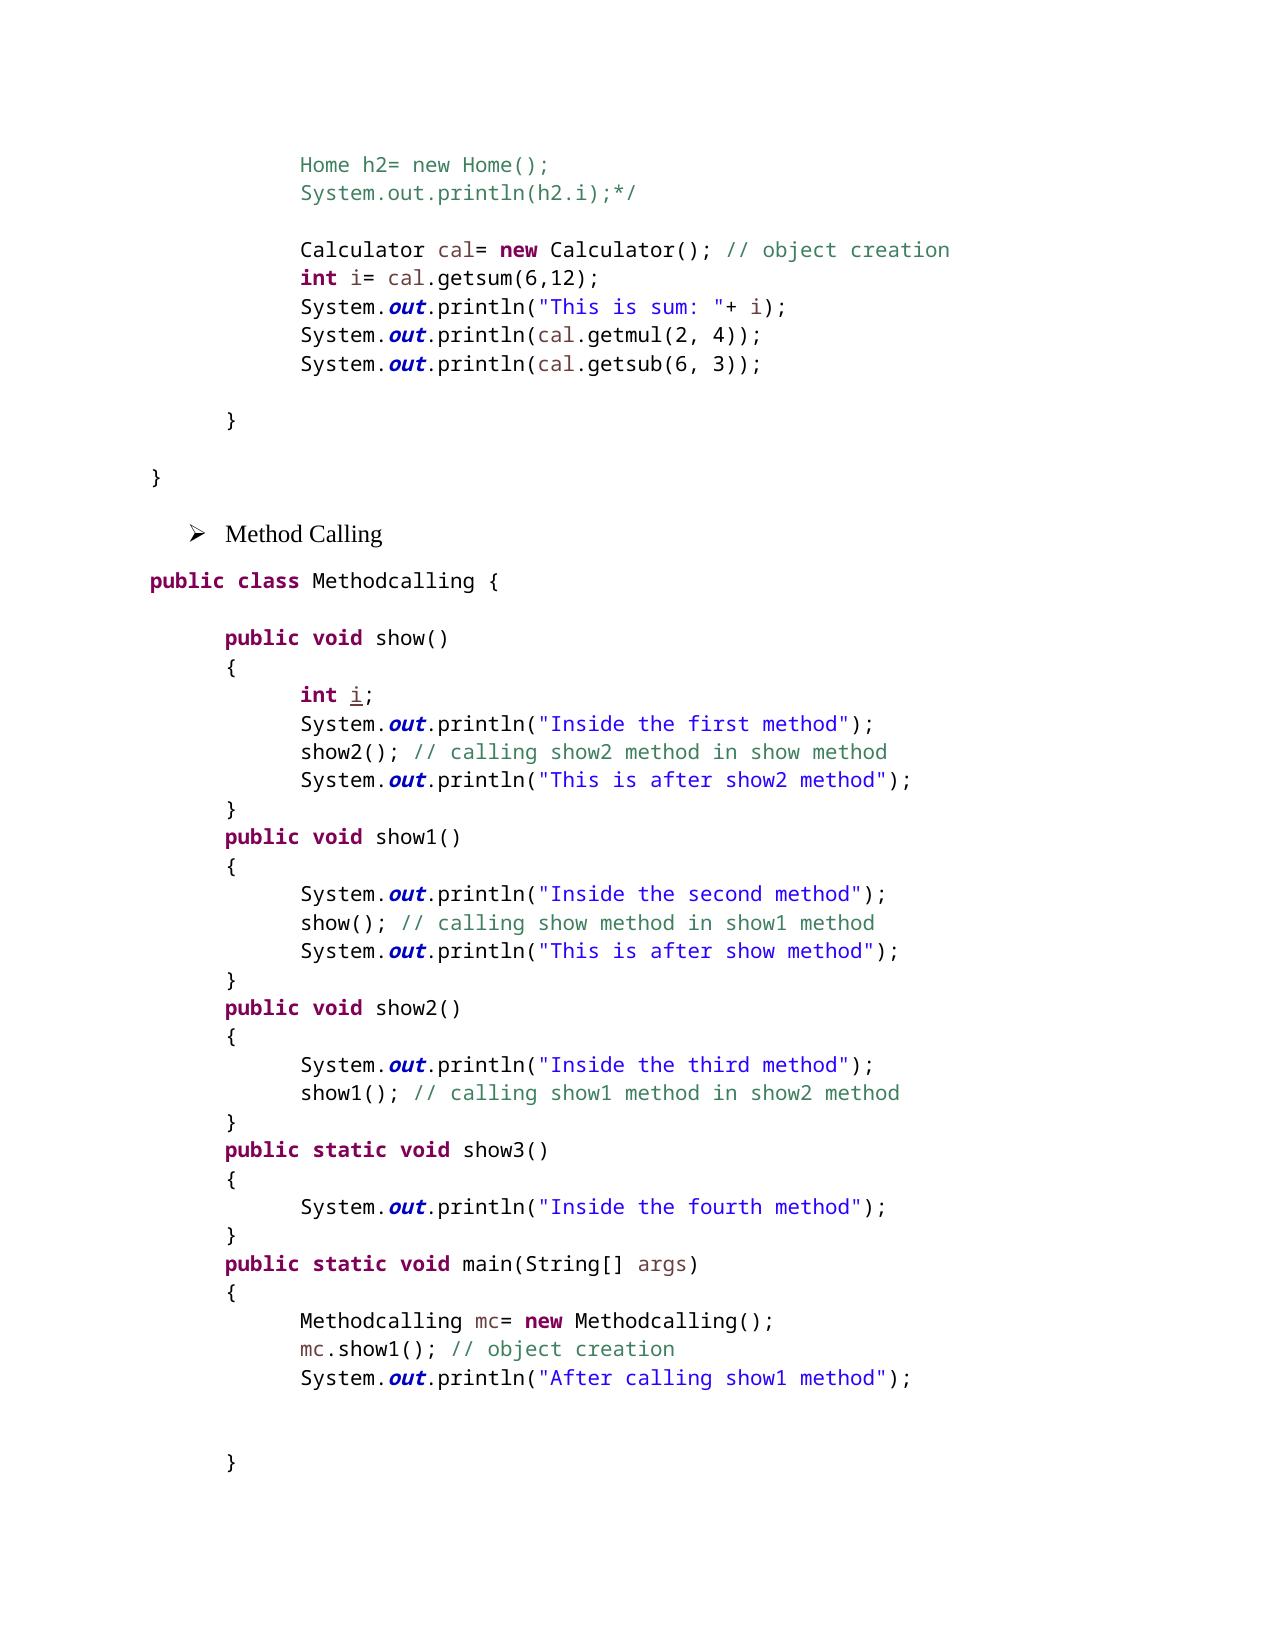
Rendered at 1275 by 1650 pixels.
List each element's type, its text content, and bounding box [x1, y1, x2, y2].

text int i; [150, 680, 1125, 709]
text System.out.println("Inside the fourth method"); [150, 1192, 1125, 1221]
text { [150, 1164, 1125, 1192]
text show2(); // calling show2 method in show method [150, 737, 1125, 766]
text show1(); // calling show1 method in show2 method [150, 1078, 1125, 1107]
text { [150, 1022, 1125, 1050]
text System.out.println("This is after show2 method"); [150, 766, 1125, 794]
text show(); // calling show method in show1 method [150, 908, 1125, 936]
text mc.show1(); // object creation [150, 1334, 1125, 1363]
text System.out.println("This is sum: "+ i); [150, 292, 1125, 320]
text Calculator cal= new Calculator(); // object creation [150, 235, 1125, 263]
text } [150, 462, 1125, 490]
text { [150, 1277, 1125, 1306]
text } [150, 405, 1125, 433]
text } [150, 965, 1125, 993]
text public void show1() [150, 822, 1125, 851]
text { [150, 652, 1125, 680]
text System.out.println("Inside the third method"); [150, 1050, 1125, 1078]
text public static void main(String[] args) [150, 1249, 1125, 1277]
text System.out.println(cal.getsub(6, 3)); [150, 349, 1125, 377]
text System.out.println("After calling show1 method"); [150, 1363, 1125, 1391]
text System.out.println("Inside the second method"); [150, 879, 1125, 908]
text { [150, 851, 1125, 879]
text } [150, 1107, 1125, 1135]
text int i= cal.getsum(6,12); [150, 263, 1125, 292]
list Method Calling [187, 519, 1125, 548]
text public class Methodcalling { [150, 567, 1125, 595]
text } [150, 1221, 1125, 1249]
text } [150, 1447, 1125, 1476]
text public static void show3() [150, 1135, 1125, 1164]
text public void show() [150, 623, 1125, 652]
text Methodcalling mc= new Methodcalling(); [150, 1306, 1125, 1334]
text } [150, 794, 1125, 822]
text Home h2= new Home(); [150, 150, 1125, 178]
text System.out.println("Inside the first method"); [150, 709, 1125, 737]
text System.out.println(h2.i);*/ [150, 178, 1125, 207]
text System.out.println("This is after show method"); [150, 936, 1125, 965]
text System.out.println(cal.getmul(2, 4)); [150, 320, 1125, 349]
text public void show2() [150, 993, 1125, 1022]
